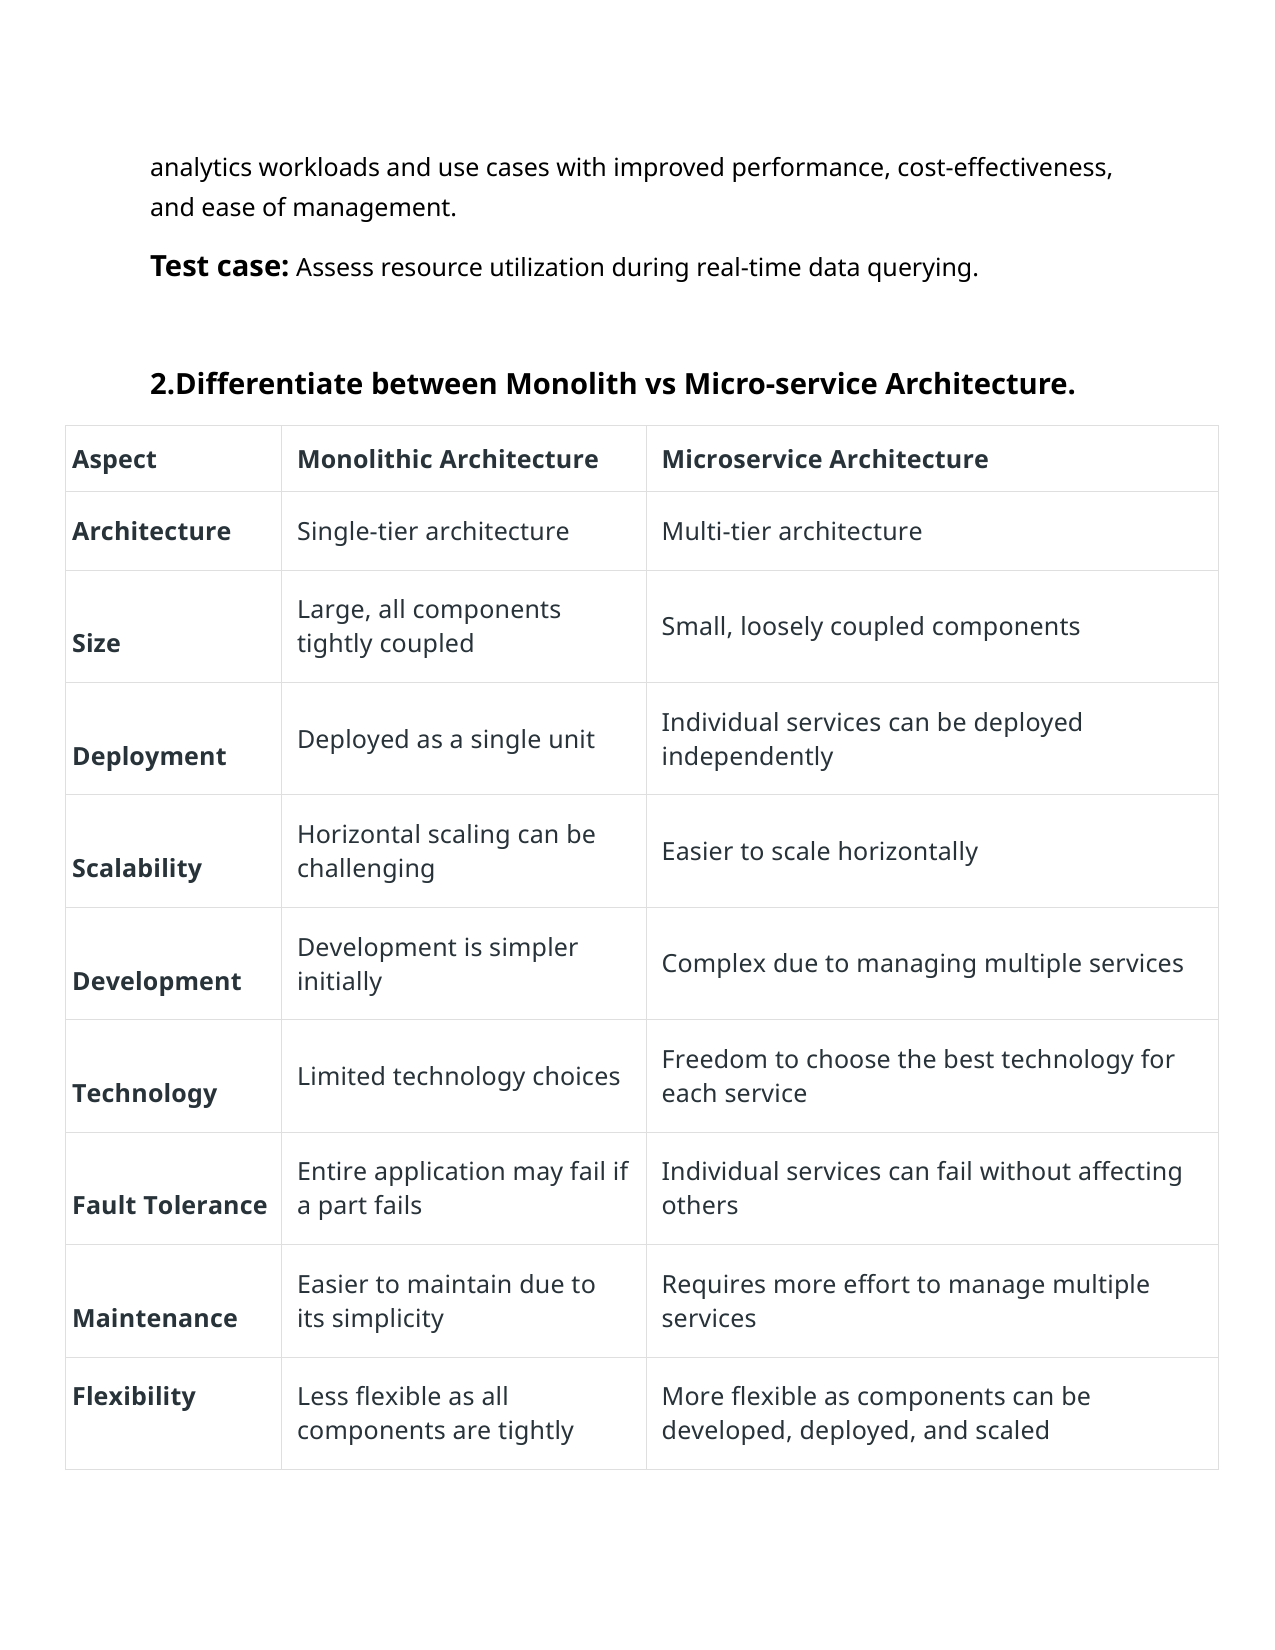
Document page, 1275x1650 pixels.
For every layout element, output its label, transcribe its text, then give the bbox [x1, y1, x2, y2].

table_cell Large, all components tightly coupled [282, 571, 646, 682]
table_cell Requires more effort to manage multiple services [647, 1245, 1218, 1356]
table_header Microservice Architecture [647, 426, 1218, 491]
table_cell Development [66, 908, 281, 1019]
table_cell Architecture [66, 492, 281, 569]
table_cell Limited technology choices [282, 1020, 646, 1132]
table_cell Horizontal scaling can be challenging [282, 795, 646, 907]
table_cell Entire application may fail if a part fails [282, 1133, 646, 1244]
text 2.Differentiate between Monolith vs Micro-service Architecture. [150, 363, 1125, 403]
table_cell Maintenance [66, 1245, 281, 1356]
text Test case: Assess resource utilization during real-time data querying. [150, 245, 1125, 285]
table_cell Single-tier architecture [282, 492, 646, 569]
table_cell Complex due to managing multiple services [647, 908, 1218, 1019]
table_cell Freedom to choose the best technology for each service [647, 1020, 1218, 1132]
table_cell Easier to maintain due to its simplicity [282, 1245, 646, 1356]
table_cell Scalability [66, 795, 281, 907]
table_cell Small, loosely coupled components [647, 571, 1218, 682]
table_header Aspect [66, 426, 281, 491]
table_cell Flexibility [66, 1358, 281, 1469]
table_cell Size [66, 571, 281, 682]
table_cell Development is simpler initially [282, 908, 646, 1019]
table_header Monolithic Architecture [282, 426, 646, 491]
table_cell Individual services can be deployed independently [647, 683, 1218, 794]
table_cell Fault Tolerance [66, 1133, 281, 1244]
table_cell Technology [66, 1020, 281, 1132]
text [150, 150, 1125, 223]
table_cell Multi-tier architecture [647, 492, 1218, 569]
table_cell Deployed as a single unit [282, 683, 646, 794]
table_cell Individual services can fail without affecting others [647, 1133, 1218, 1244]
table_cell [647, 1358, 1218, 1469]
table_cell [282, 1358, 646, 1469]
table_cell Easier to scale horizontally [647, 795, 1218, 907]
table_cell Deployment [66, 683, 281, 794]
